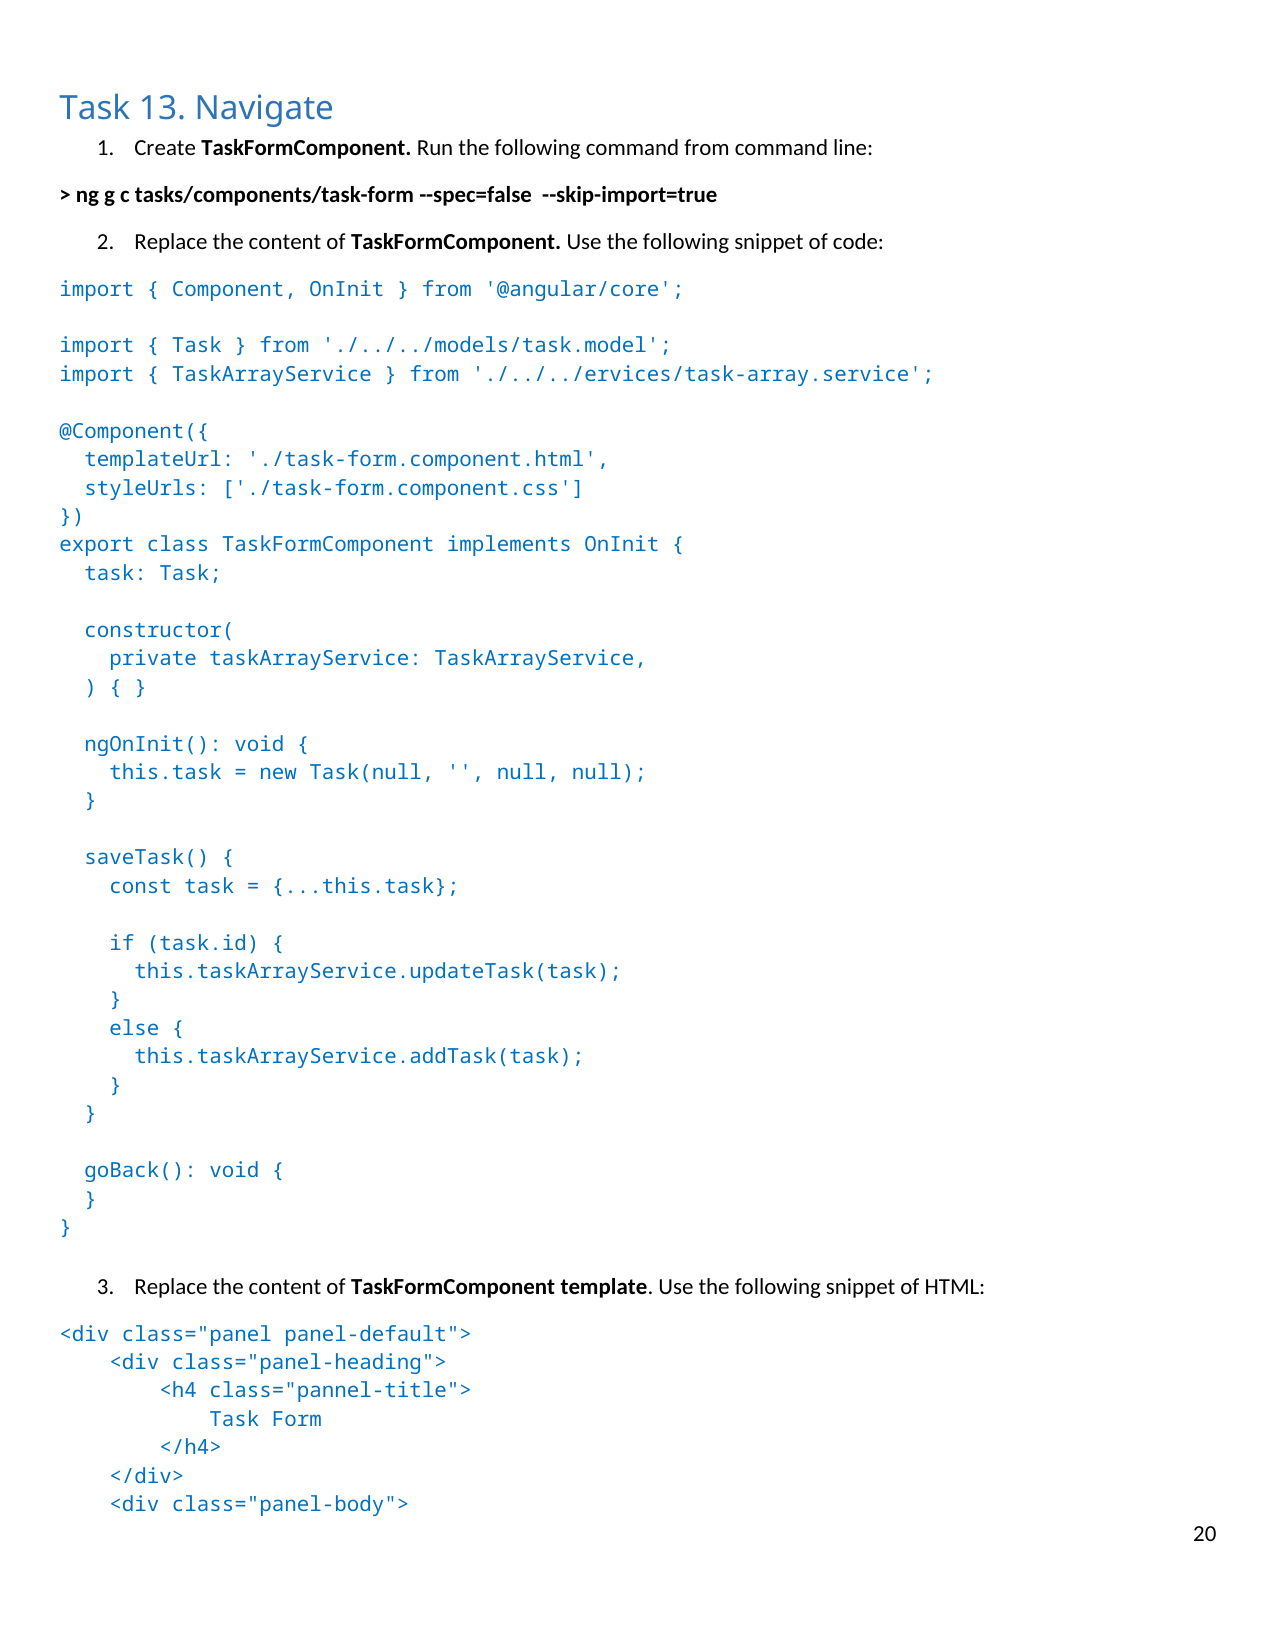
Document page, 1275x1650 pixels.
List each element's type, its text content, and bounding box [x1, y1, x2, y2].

text } [59, 1098, 1216, 1127]
text import { Task } from './../../models/task.model'; [59, 331, 1216, 359]
text } [59, 786, 1216, 814]
text import { TaskArrayService } from './../../ervices/task-array.service'; [59, 359, 1216, 387]
text Task Form [59, 1404, 1216, 1432]
text if (task.id) { [59, 928, 1216, 956]
text @Component({ [59, 416, 1216, 444]
text this.task = new Task(null, '', null, null); [59, 757, 1216, 786]
text private taskArrayService: TaskArrayService, [59, 643, 1216, 672]
text <div class="panel panel-default"> [59, 1319, 1216, 1347]
text import { Component, OnInit } from '@angular/core'; [59, 274, 1216, 302]
text task: Task; [59, 558, 1216, 586]
text } [59, 984, 1216, 1013]
text <div class="panel-body"> [59, 1489, 1216, 1518]
text } [59, 1212, 1216, 1241]
text styleUrls: ['./task-form.component.css'] [59, 473, 1216, 501]
text export class TaskFormComponent implements OnInit { [59, 529, 1216, 558]
text this.taskArrayService.addTask(task); [59, 1041, 1216, 1070]
text } [59, 1184, 1216, 1212]
list Create TaskFormComponent. Run the following command from command line: [97, 133, 1216, 161]
text </div> [59, 1461, 1216, 1489]
text ngOnInit(): void { [59, 729, 1216, 757]
text }) [59, 501, 1216, 529]
text const task = {...this.task}; [59, 871, 1216, 899]
text templateUrl: './task-form.component.html', [59, 444, 1216, 473]
text </h4> [59, 1432, 1216, 1461]
text this.taskArrayService.updateTask(task); [59, 956, 1216, 984]
text <h4 class="pannel-title"> [59, 1376, 1216, 1404]
list Replace the content of TaskFormComponent template. Use the following snippet of HTML: [97, 1272, 1216, 1300]
text ) { } [59, 672, 1216, 700]
text constructor( [59, 615, 1216, 643]
text <div class="panel-heading"> [59, 1347, 1216, 1376]
subtitle Task 13. Navigate [59, 84, 1216, 129]
text > ng g c tasks/components/task-form --spec=false --skip-import=true [59, 180, 1216, 208]
text } [59, 1070, 1216, 1098]
text goBack(): void { [59, 1155, 1216, 1184]
text saveTask() { [59, 842, 1216, 871]
list Replace the content of TaskFormComponent. Use the following snippet of code: [97, 227, 1216, 255]
text else { [59, 1013, 1216, 1041]
